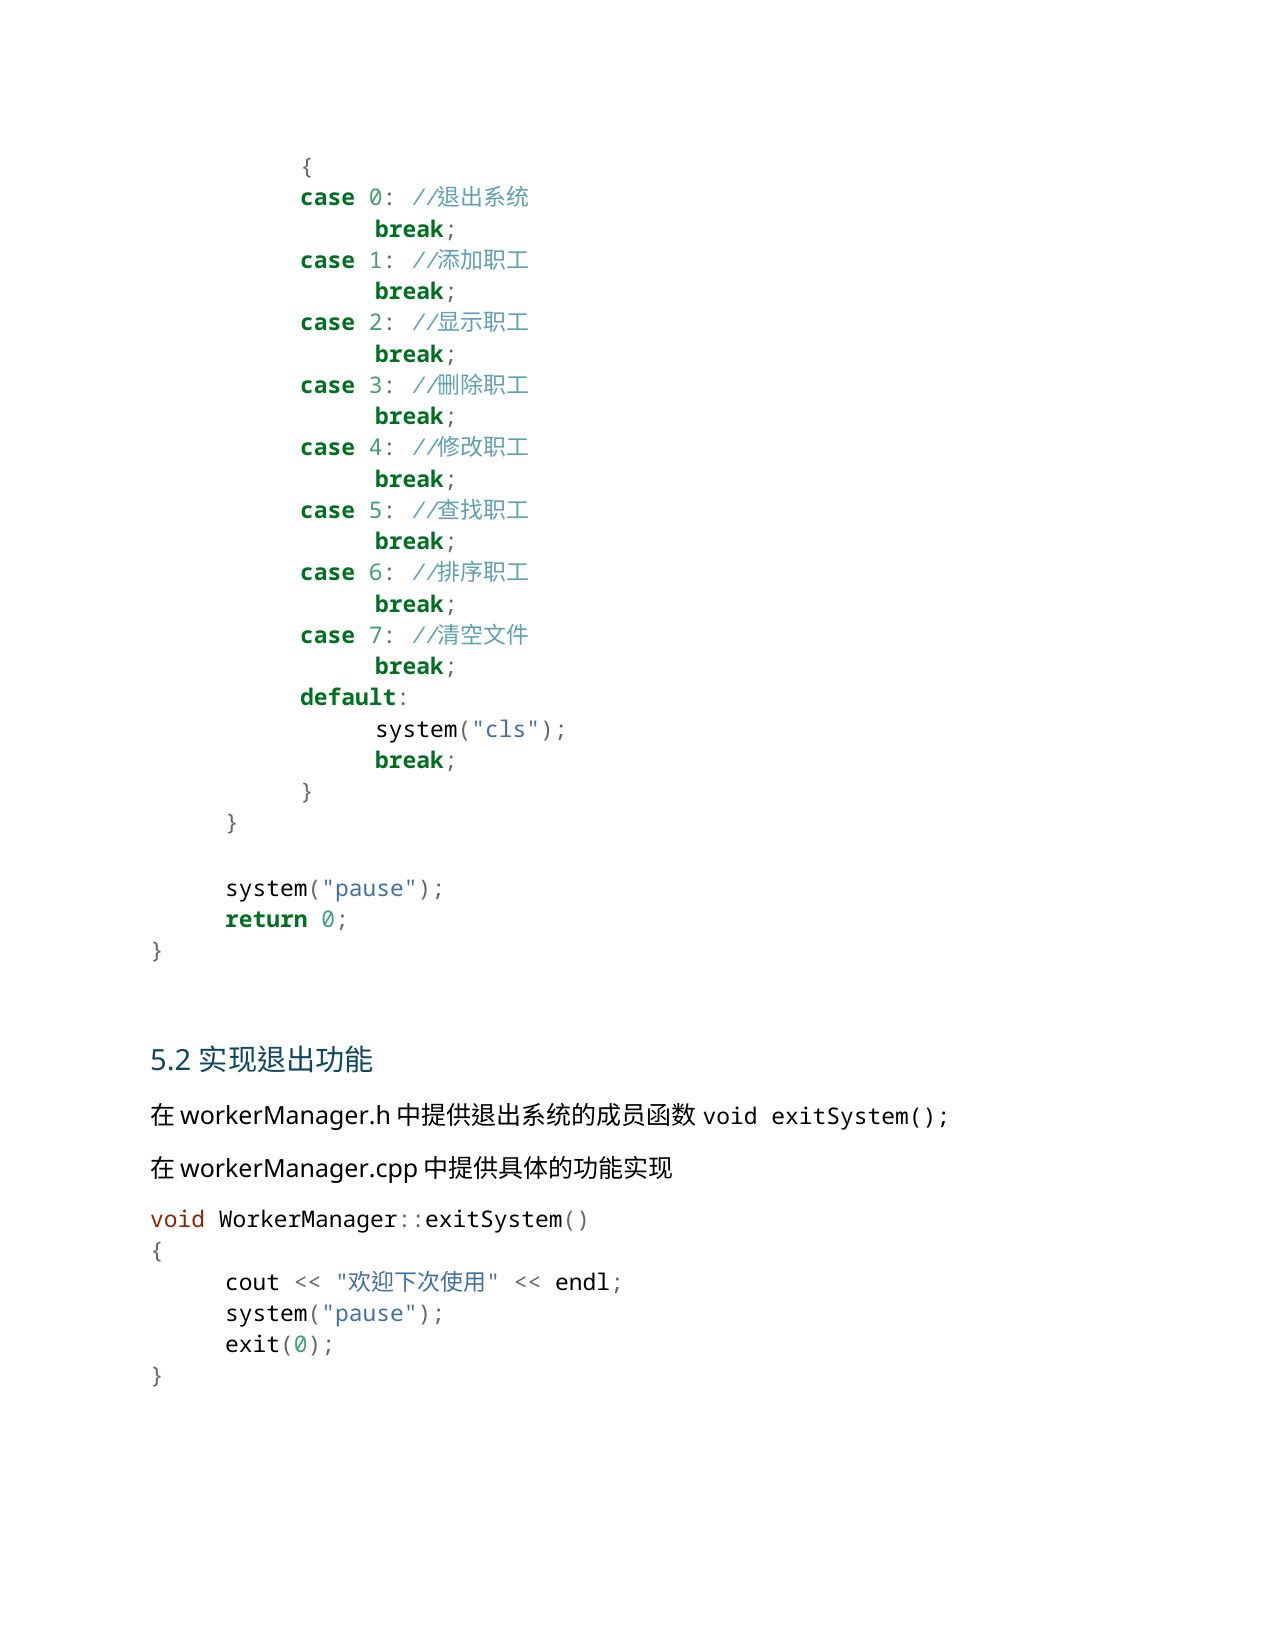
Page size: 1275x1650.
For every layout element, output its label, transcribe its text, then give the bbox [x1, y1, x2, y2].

text void WorkerManager::exitSystem() { cout << "欢迎下次使用" << endl; system("pause"); exit(0); } [150, 1203, 1125, 1391]
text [150, 150, 1125, 965]
text 在workerManager.h中提供退出系统的成员函数 void exitSystem(); [150, 1097, 1125, 1131]
text 在workerManager.cpp中提供具体的功能实现 [150, 1150, 1125, 1184]
subtitle 5.2 实现退出功能 [150, 1039, 1125, 1079]
